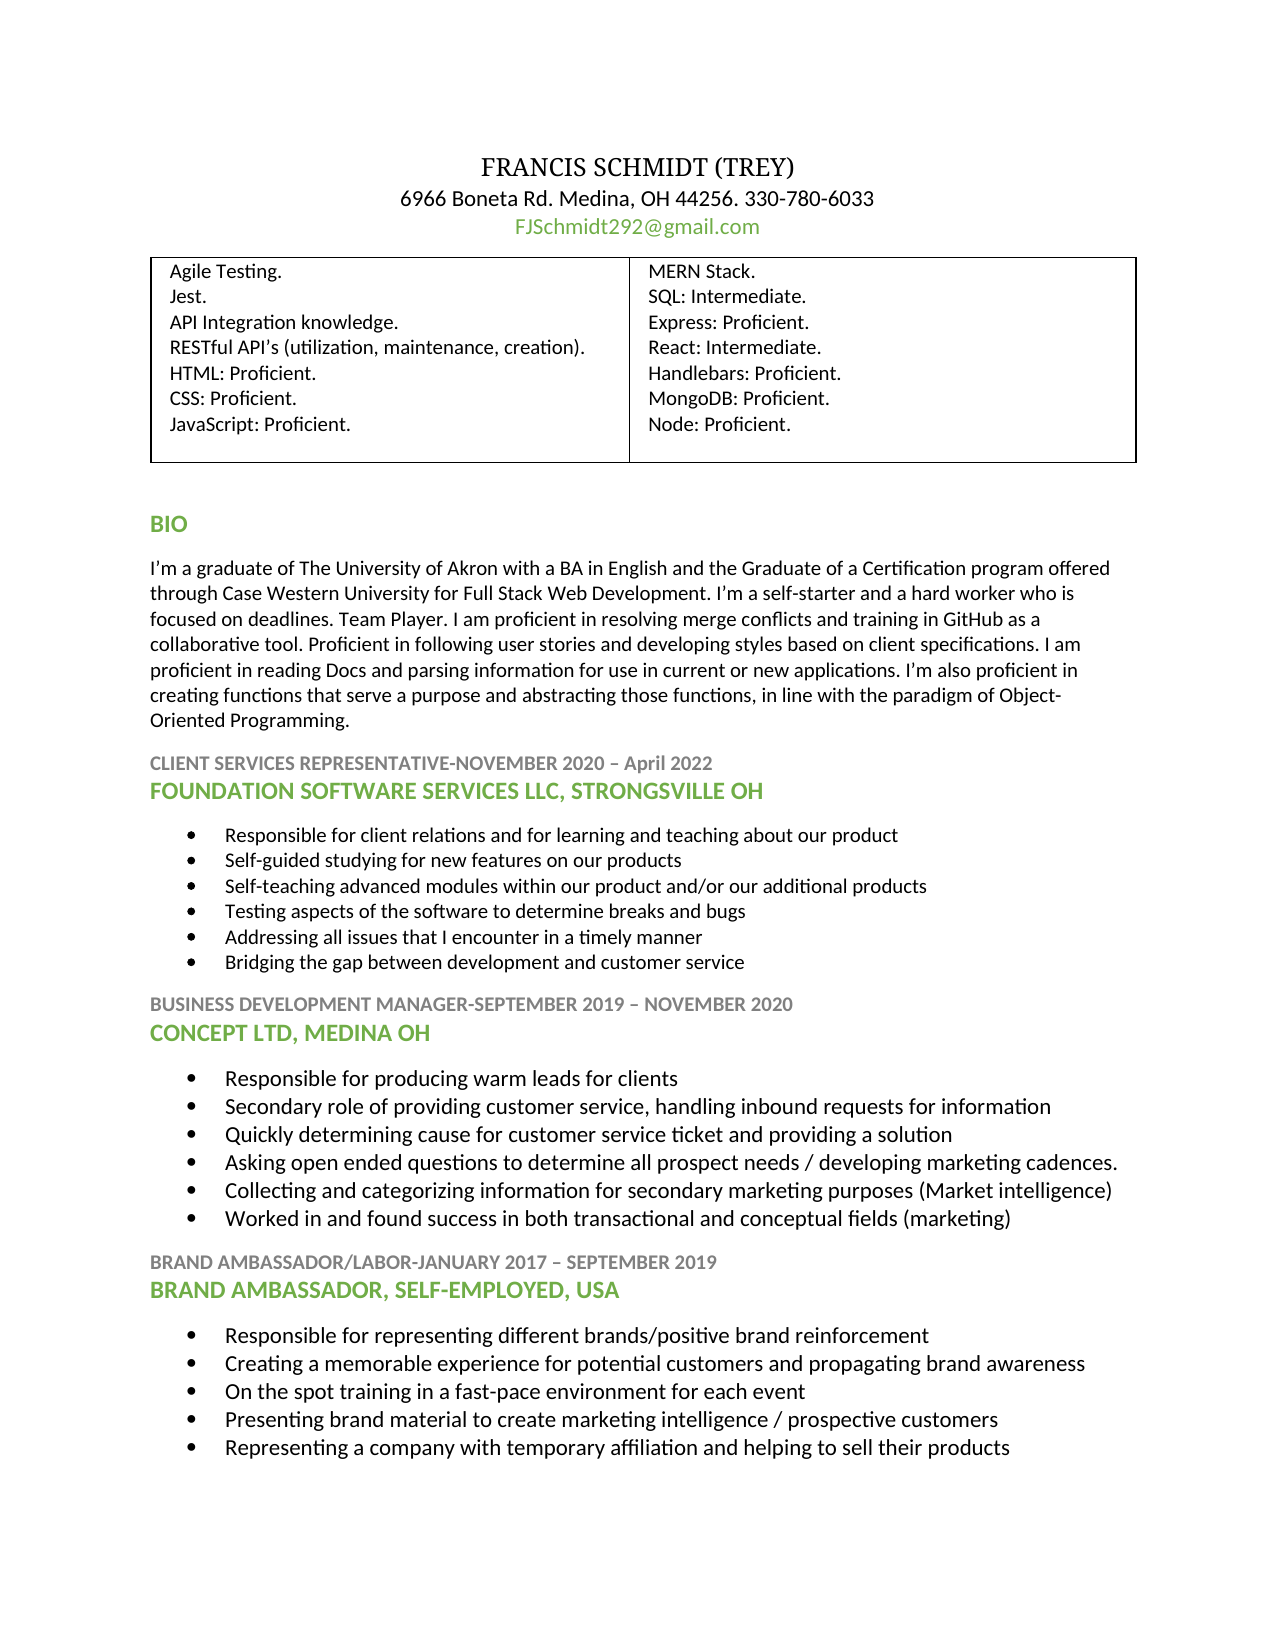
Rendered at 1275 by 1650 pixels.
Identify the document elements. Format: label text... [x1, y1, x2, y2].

list Presenting brand material to create marketing intelligence / prospective customers [187, 1406, 1125, 1433]
table_header MERN Stack. SQL: Intermediate. Express: Proficient. React: Intermediate. Handlebars: Proficient. MongoDB: Proficient. Node: Proficient. [630, 258, 1135, 462]
list Creating a memorable experience for potential customers and propagating brand awareness [187, 1349, 1125, 1377]
text CLIENT SERVICES REPRESENTATIVE-NOVEMBER 2020 – April 2022 FOUNDATION SOFTWARE SERVICES LLC, STRONGSVILLE OH [150, 750, 1125, 806]
list On the spot training in a fast-pace environment for each event [187, 1377, 1125, 1406]
list Addressing all issues that I encounter in a timely manner [187, 924, 1125, 949]
list Secondary role of providing customer service, handling inbound requests for information [187, 1092, 1125, 1120]
list Testing aspects of the software to determine breaks and bugs [187, 898, 1125, 924]
list Collecting and categorizing information for secondary marketing purposes (Market intelligence) [187, 1176, 1125, 1204]
text BIO [150, 508, 1125, 538]
text BUSINESS DEVELOPMENT MANAGER-SEPTEMBER 2019 – NOVEMBER 2020 CONCEPT LTD, MEDINA OH [150, 991, 1125, 1047]
table_header Agile Testing. Jest. API Integration knowledge. RESTful API’s (utilization, maintenance, creation). HTML: Proficient. CSS: Proficient. JavaScript: Proficient. [152, 258, 629, 462]
list Self-guided studying for new features on our products [187, 848, 1125, 873]
list Responsible for client relations and for learning and teaching about our product [187, 822, 1125, 848]
list Self-teaching advanced modules within our product and/or our additional products [187, 873, 1125, 898]
list Responsible for producing warm leads for clients [187, 1064, 1125, 1092]
text FRANCIS SCHMIDT (TREY) 6966 Boneta Rd. Medina, OH 44256. 330-780-6033 FJSchmidt292@gmail.com [150, 150, 1125, 240]
text BRAND AMBASSADOR/LABOR-JANUARY 2017 – SEPTEMBER 2019 BRAND AMBASSADOR, SELF-EMPLOYED, USA [150, 1249, 1125, 1305]
list Worked in and found success in both transactional and conceptual fields (marketing) [187, 1204, 1125, 1232]
text I’m a graduate of The University of Akron with a BA in English and the Graduate of a Certification program offered through Case Western University for Full Stack Web Development. I’m a self-starter and a hard worker who is focused on deadlines. Team Player. I am proficient in resolving merge conflicts and training in GitHub as a collaborative tool. Proficient in following user stories and developing styles based on client specifications. I am proficient in reading Docs and parsing information for use in current or new applications. I’m also proficient in creating functions that serve a purpose and abstracting those functions, in line with the paradigm of Object-Oriented Programming. [150, 555, 1125, 733]
list Bridging the gap between development and customer service [187, 949, 1125, 975]
list Responsible for representing different brands/positive brand reinforcement [187, 1321, 1125, 1349]
list Quickly determining cause for customer service ticket and providing a solution [187, 1120, 1125, 1148]
list Representing a company with temporary affiliation and helping to sell their products [187, 1433, 1125, 1462]
list Asking open ended questions to determine all prospect needs / developing marketing cadences. [187, 1148, 1125, 1176]
